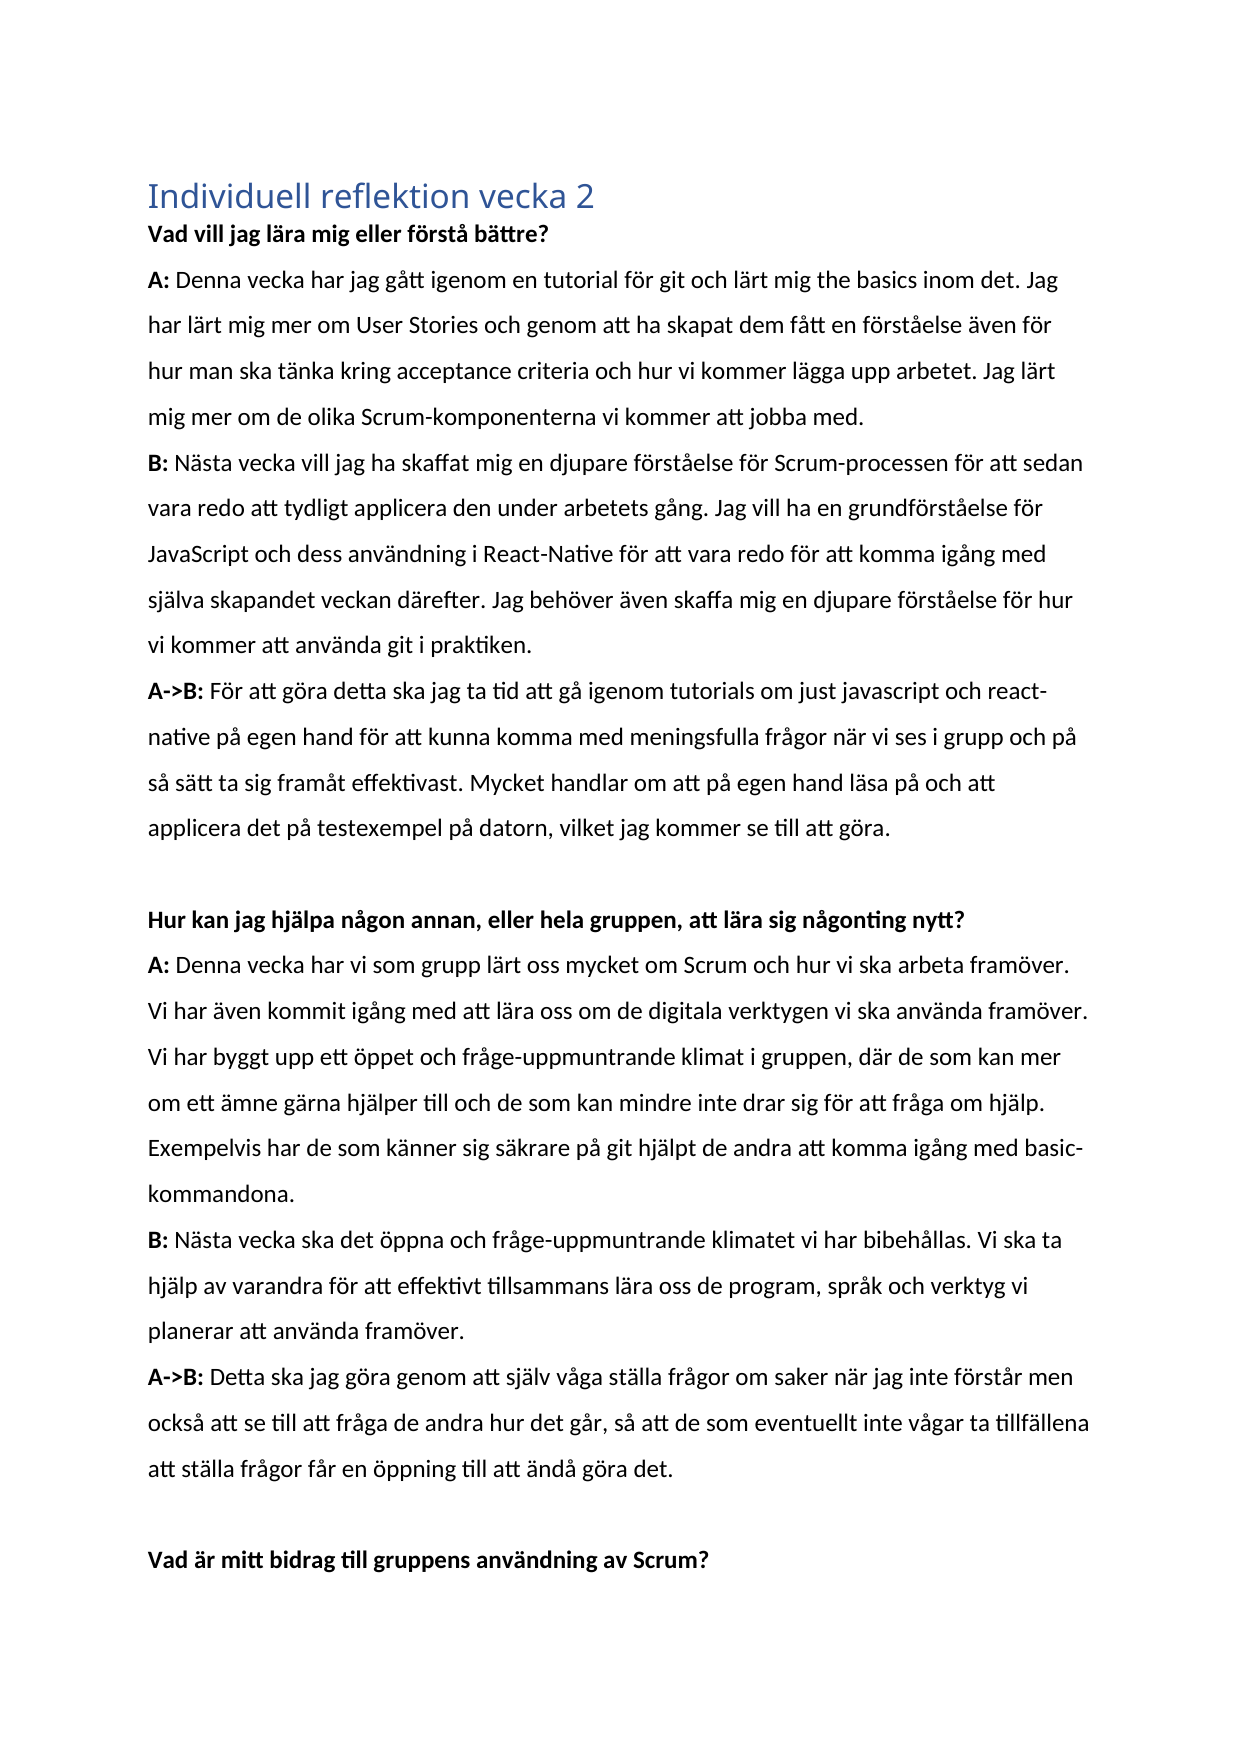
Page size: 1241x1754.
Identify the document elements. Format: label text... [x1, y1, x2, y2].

text A: Denna vecka har jag gått igenom en tutorial för git och lärt mig the basics inom det. Jag har lärt mig mer om User Stories och genom att ha skapat dem fått en förståelse även för hur man ska tänka kring acceptance criteria och hur vi kommer lägga upp arbetet. Jag lärt mig mer om de olika Scrum-komponenterna vi kommer att jobba med. [148, 264, 1093, 431]
text B: Nästa vecka vill jag ha skaffat mig en djupare förståelse för Scrum-processen för att sedan vara redo att tydligt applicera den under arbetets gång. Jag vill ha en grundförståelse för JavaScript och dess användning i React-Native för att vara redo för att komma igång med själva skapandet veckan därefter. Jag behöver även skaffa mig en djupare förståelse för hur vi kommer att använda git i praktiken. [148, 447, 1093, 660]
subtitle Individuell reflektion vecka 2 [148, 173, 1093, 218]
text Vad vill jag lära mig eller förstå bättre? [148, 218, 1093, 248]
text A: Denna vecka har vi som grupp lärt oss mycket om Scrum och hur vi ska arbeta framöver. Vi har även kommit igång med att lära oss om de digitala verktygen vi ska använda framöver. Vi har byggt upp ett öppet och fråge-uppmuntrande klimat i gruppen, där de som kan mer om ett ämne gärna hjälper till och de som kan mindre inte drar sig för att fråga om hjälp. Exempelvis har de som känner sig säkrare på git hjälpt de andra att komma igång med basic-kommandona. [148, 950, 1093, 1209]
text Vad är mitt bidrag till gruppens användning av Scrum? [148, 1544, 1093, 1575]
text B: Nästa vecka ska det öppna och fråge-uppmuntrande klimatet vi har bibehållas. Vi ska ta hjälp av varandra för att effektivt tillsammans lära oss de program, språk och verktyg vi planerar att använda framöver. [148, 1224, 1093, 1346]
text A->B: För att göra detta ska jag ta tid att gå igenom tutorials om just javascript och react-native på egen hand för att kunna komma med meningsfulla frågor när vi ses i grupp och på så sätt ta sig framåt effektivast. Mycket handlar om att på egen hand läsa på och att applicera det på testexempel på datorn, vilket jag kommer se till att göra. [148, 675, 1093, 843]
text A->B: Detta ska jag göra genom att själv våga ställa frågor om saker när jag inte förstår men också att se till att fråga de andra hur det går, så att de som eventuellt inte vågar ta tillfällena att ställa frågor får en öppning till att ändå göra det. [148, 1361, 1093, 1483]
text Hur kan jag hjälpa någon annan, eller hela gruppen, att lära sig någonting nytt? [148, 904, 1093, 934]
